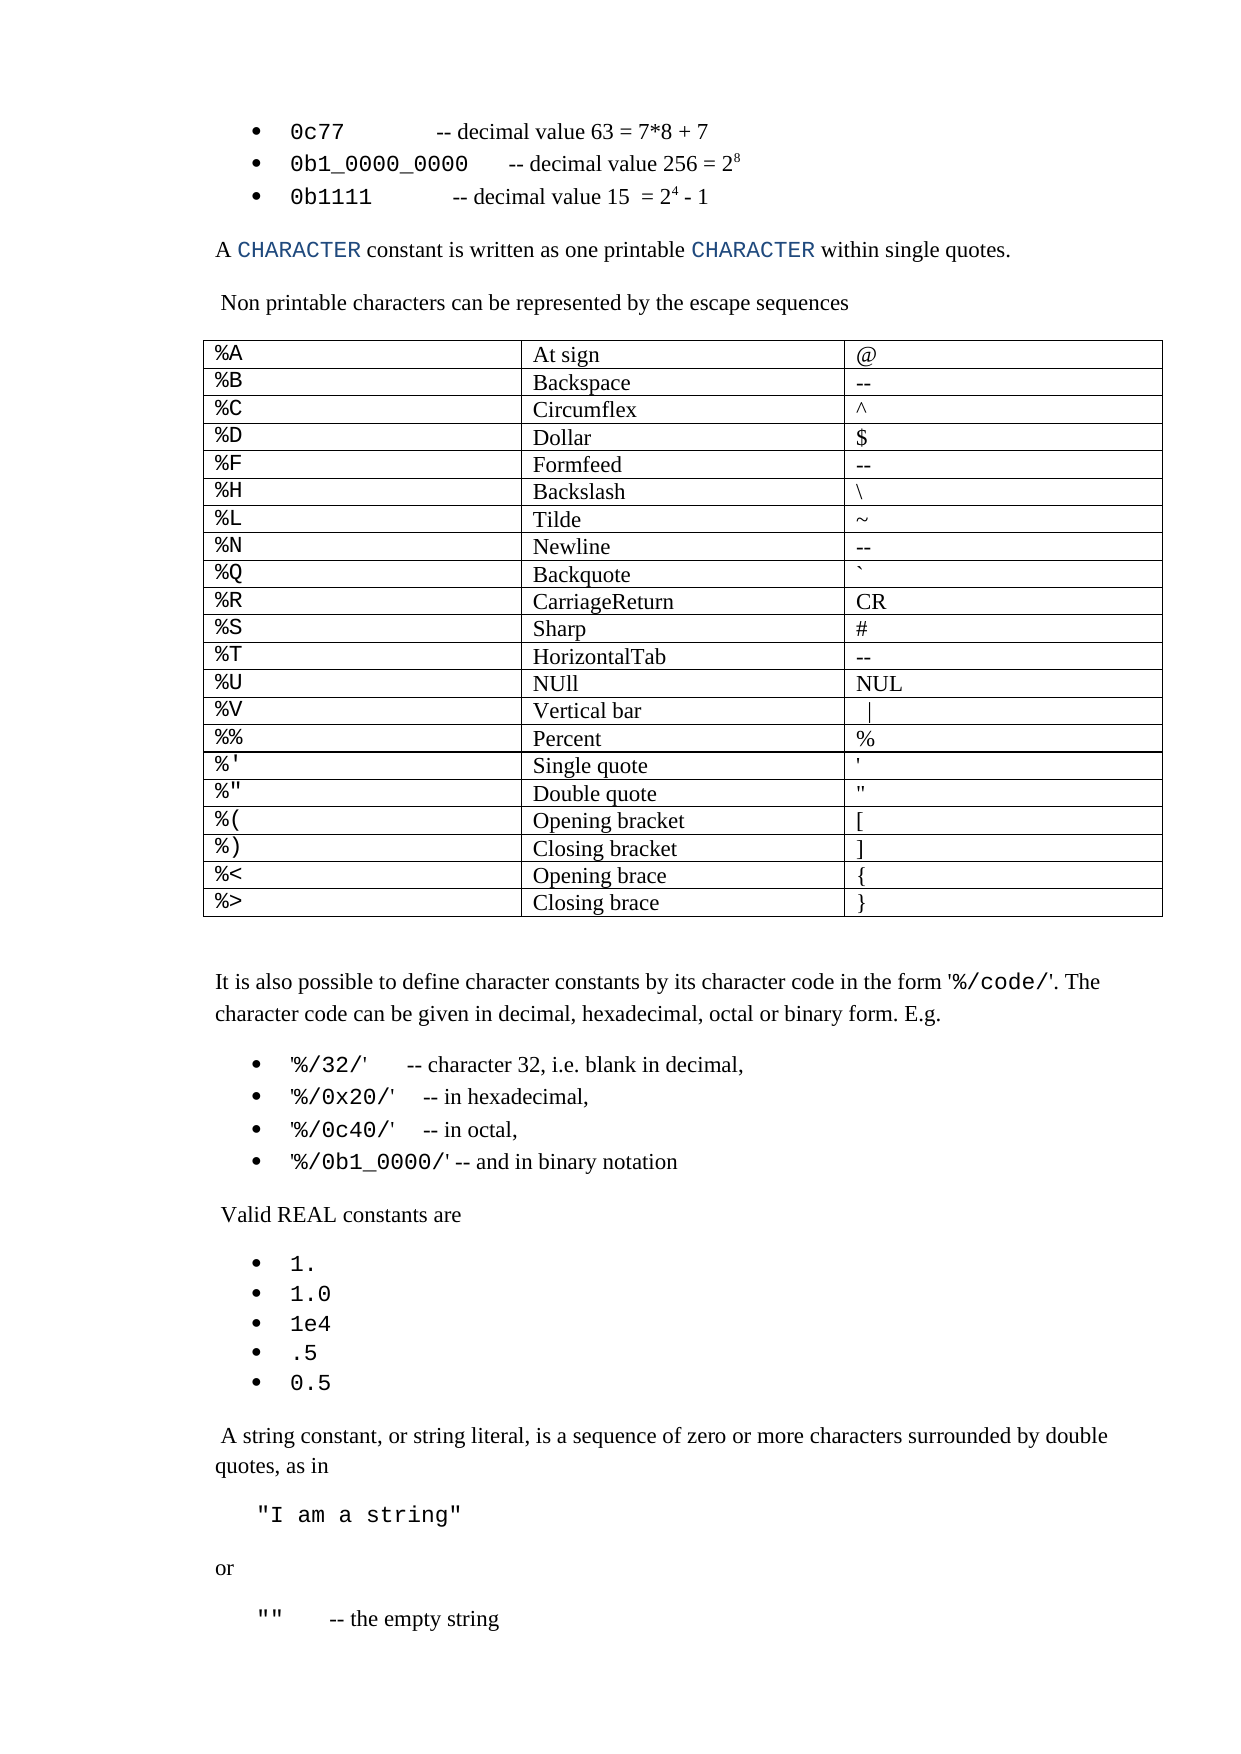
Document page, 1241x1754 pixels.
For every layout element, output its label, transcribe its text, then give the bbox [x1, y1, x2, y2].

table_cell %N [204, 533, 521, 559]
table_cell Tilde [522, 506, 844, 532]
table_cell %T [204, 643, 521, 669]
list '%/0c40/' -- in octal, [252, 1116, 1152, 1144]
text "" -- the empty string [215, 1605, 1152, 1633]
table_cell %' [204, 753, 521, 779]
table_cell Double quote [522, 780, 844, 806]
table_cell Formfeed [522, 451, 844, 477]
table_cell %D [204, 424, 521, 450]
table_cell ] [845, 835, 1162, 861]
list 0.5 [252, 1372, 1152, 1397]
list '%/0b1_0000/' -- and in binary notation [252, 1148, 1152, 1176]
table_cell Dollar [522, 424, 844, 450]
table_cell %" [204, 780, 521, 806]
table_cell %% [204, 725, 521, 751]
table_cell CR [845, 588, 1162, 614]
table_cell Sharp [522, 615, 844, 642]
table_cell Newline [522, 533, 844, 559]
table_cell %B [204, 369, 521, 395]
table_cell %U [204, 670, 521, 697]
table_cell " [845, 780, 1162, 806]
list 1. [252, 1252, 1152, 1278]
table_cell Backslash [522, 479, 844, 505]
table_cell { [845, 862, 1162, 888]
table_cell ` [845, 561, 1162, 587]
text "I am a string" [215, 1503, 1152, 1529]
table_cell | [845, 698, 1162, 724]
table_cell Closing brace [522, 889, 844, 916]
table_cell \ [845, 479, 1162, 505]
table_cell ' [845, 753, 1162, 779]
text or [215, 1554, 1152, 1580]
table_cell [ [845, 807, 1162, 833]
text A CHARACTER constant is written as one printable CHARACTER within single quotes. [215, 236, 1152, 264]
table_cell $ [845, 424, 1162, 450]
table_header @ [845, 341, 1162, 368]
list '%/32/' -- character 32, i.e. blank in decimal, [252, 1051, 1152, 1079]
table_cell # [845, 615, 1162, 642]
list 0b1_0000_0000 -- decimal value 256 = 28 [252, 151, 1152, 179]
table_cell %S [204, 615, 521, 642]
table_cell %Q [204, 561, 521, 587]
table_cell %< [204, 862, 521, 888]
table_cell Opening brace [522, 862, 844, 888]
list 0c77 -- decimal value 63 = 7*8 + 7 [252, 118, 1152, 146]
text A string constant, or string literal, is a sequence of zero or more characters surrounded by double quotes, as in [215, 1422, 1152, 1479]
table_cell Circumflex [522, 396, 844, 423]
list 1e4 [252, 1312, 1152, 1338]
table_cell %) [204, 835, 521, 861]
table_cell %H [204, 479, 521, 505]
table_header %A [204, 341, 521, 368]
table_cell %L [204, 506, 521, 532]
table_cell Vertical bar [522, 698, 844, 724]
text It is also possible to define character constants by its character code in the form '%/code/'. The character code can be given in decimal, hexadecimal, octal or binary form. E.g. [215, 968, 1152, 1026]
text Valid REAL constants are [215, 1201, 1152, 1228]
table_cell Closing bracket [522, 835, 844, 861]
list .5 [252, 1342, 1152, 1368]
table_cell HorizontalTab [522, 643, 844, 669]
list 0b1111 -- decimal value 15 = 24 - 1 [252, 183, 1152, 211]
table_cell Backquote [522, 561, 844, 587]
text Non printable characters can be represented by the escape sequences [215, 289, 1152, 316]
table_cell NUL [845, 670, 1162, 697]
table_cell %( [204, 807, 521, 833]
table_cell %F [204, 451, 521, 477]
table_cell % [845, 725, 1162, 751]
table_cell Backspace [522, 369, 844, 395]
table_cell %> [204, 889, 521, 916]
table_cell Single quote [522, 753, 844, 779]
table_cell } [845, 889, 1162, 916]
table_cell ^ [845, 396, 1162, 423]
list '%/0x20/' -- in hexadecimal, [252, 1083, 1152, 1112]
table_cell ~ [845, 506, 1162, 532]
table_cell Percent [522, 725, 844, 751]
table_cell -- [845, 451, 1162, 477]
list 1.0 [252, 1282, 1152, 1308]
table_cell %C [204, 396, 521, 423]
table_cell %R [204, 588, 521, 614]
table_cell -- [845, 643, 1162, 669]
table_cell CarriageReturn [522, 588, 844, 614]
table_cell NUll [522, 670, 844, 697]
table_cell -- [845, 533, 1162, 559]
table_header At sign [522, 341, 844, 368]
table_cell %V [204, 698, 521, 724]
table_cell -- [845, 369, 1162, 395]
table_cell Opening bracket [522, 807, 844, 833]
